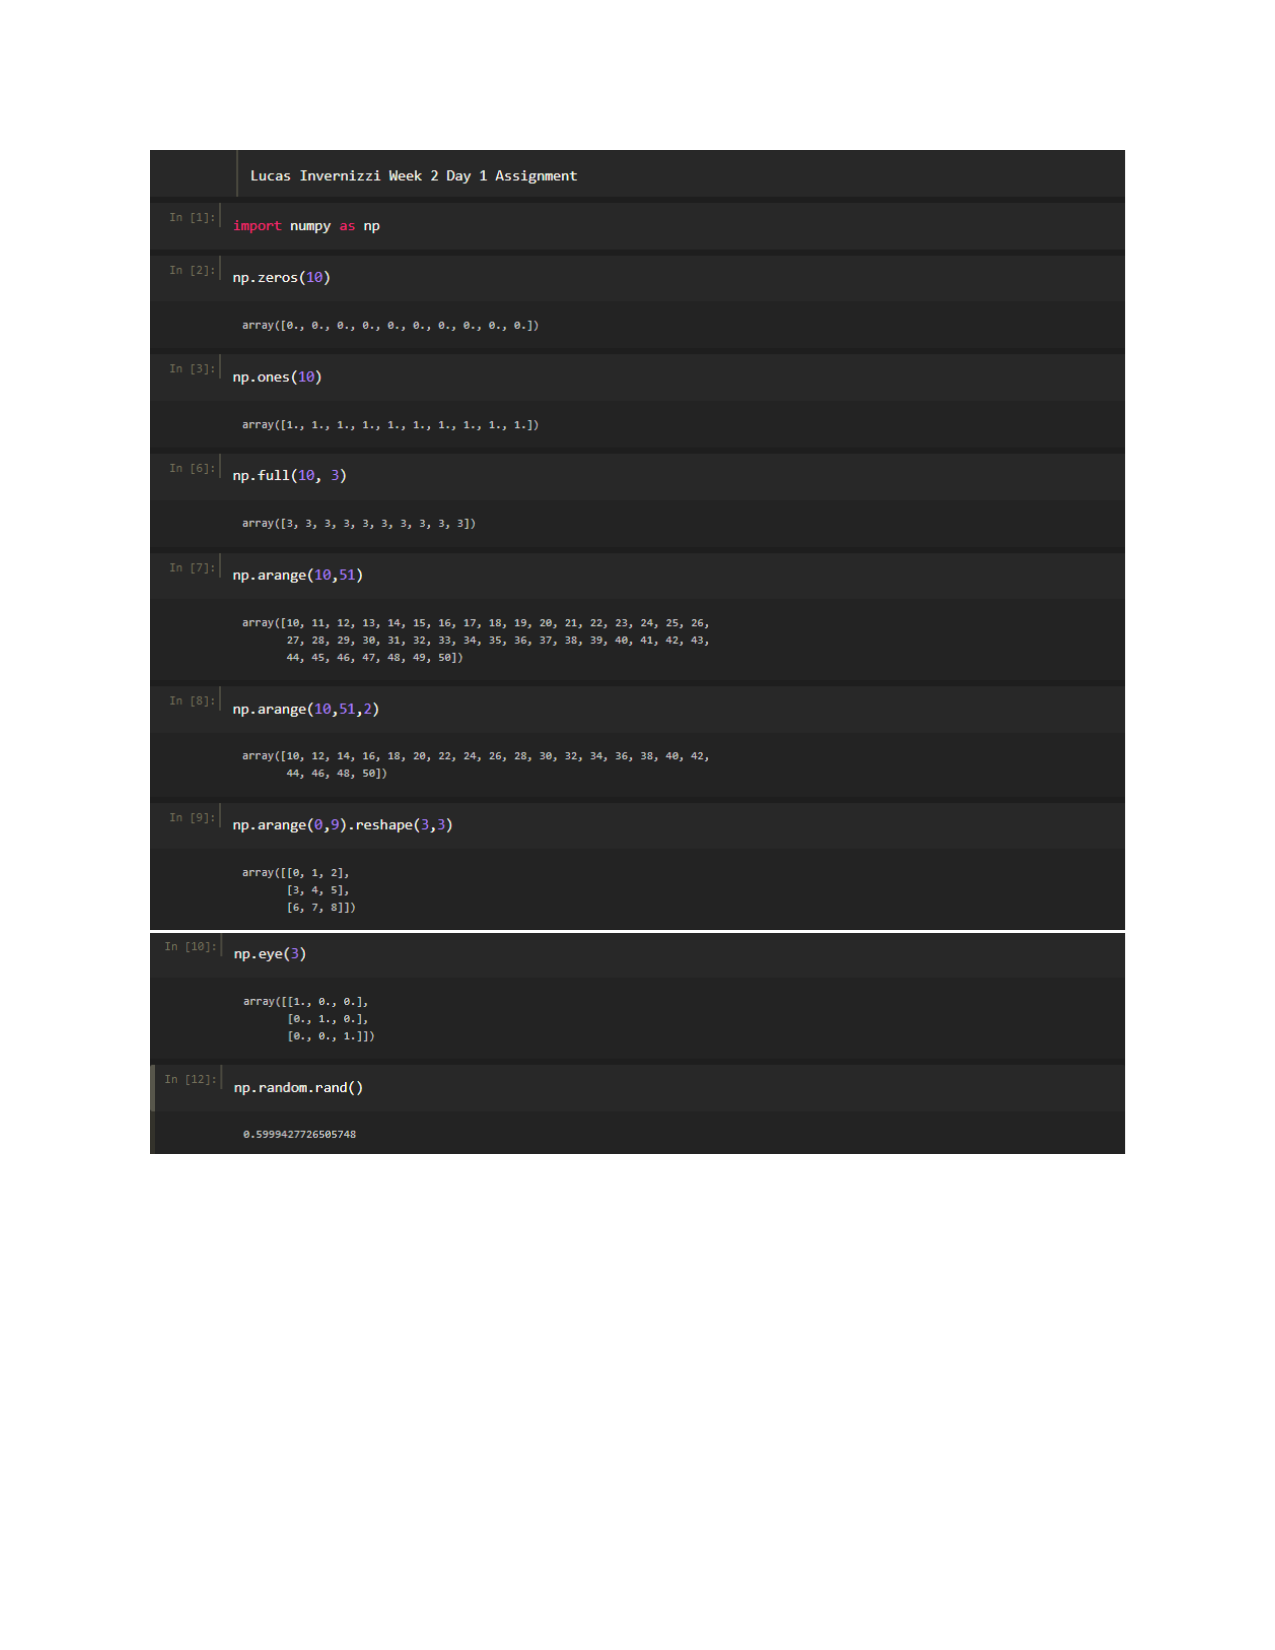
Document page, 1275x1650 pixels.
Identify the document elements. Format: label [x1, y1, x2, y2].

picture [150, 933, 1125, 1154]
picture [150, 150, 1125, 930]
